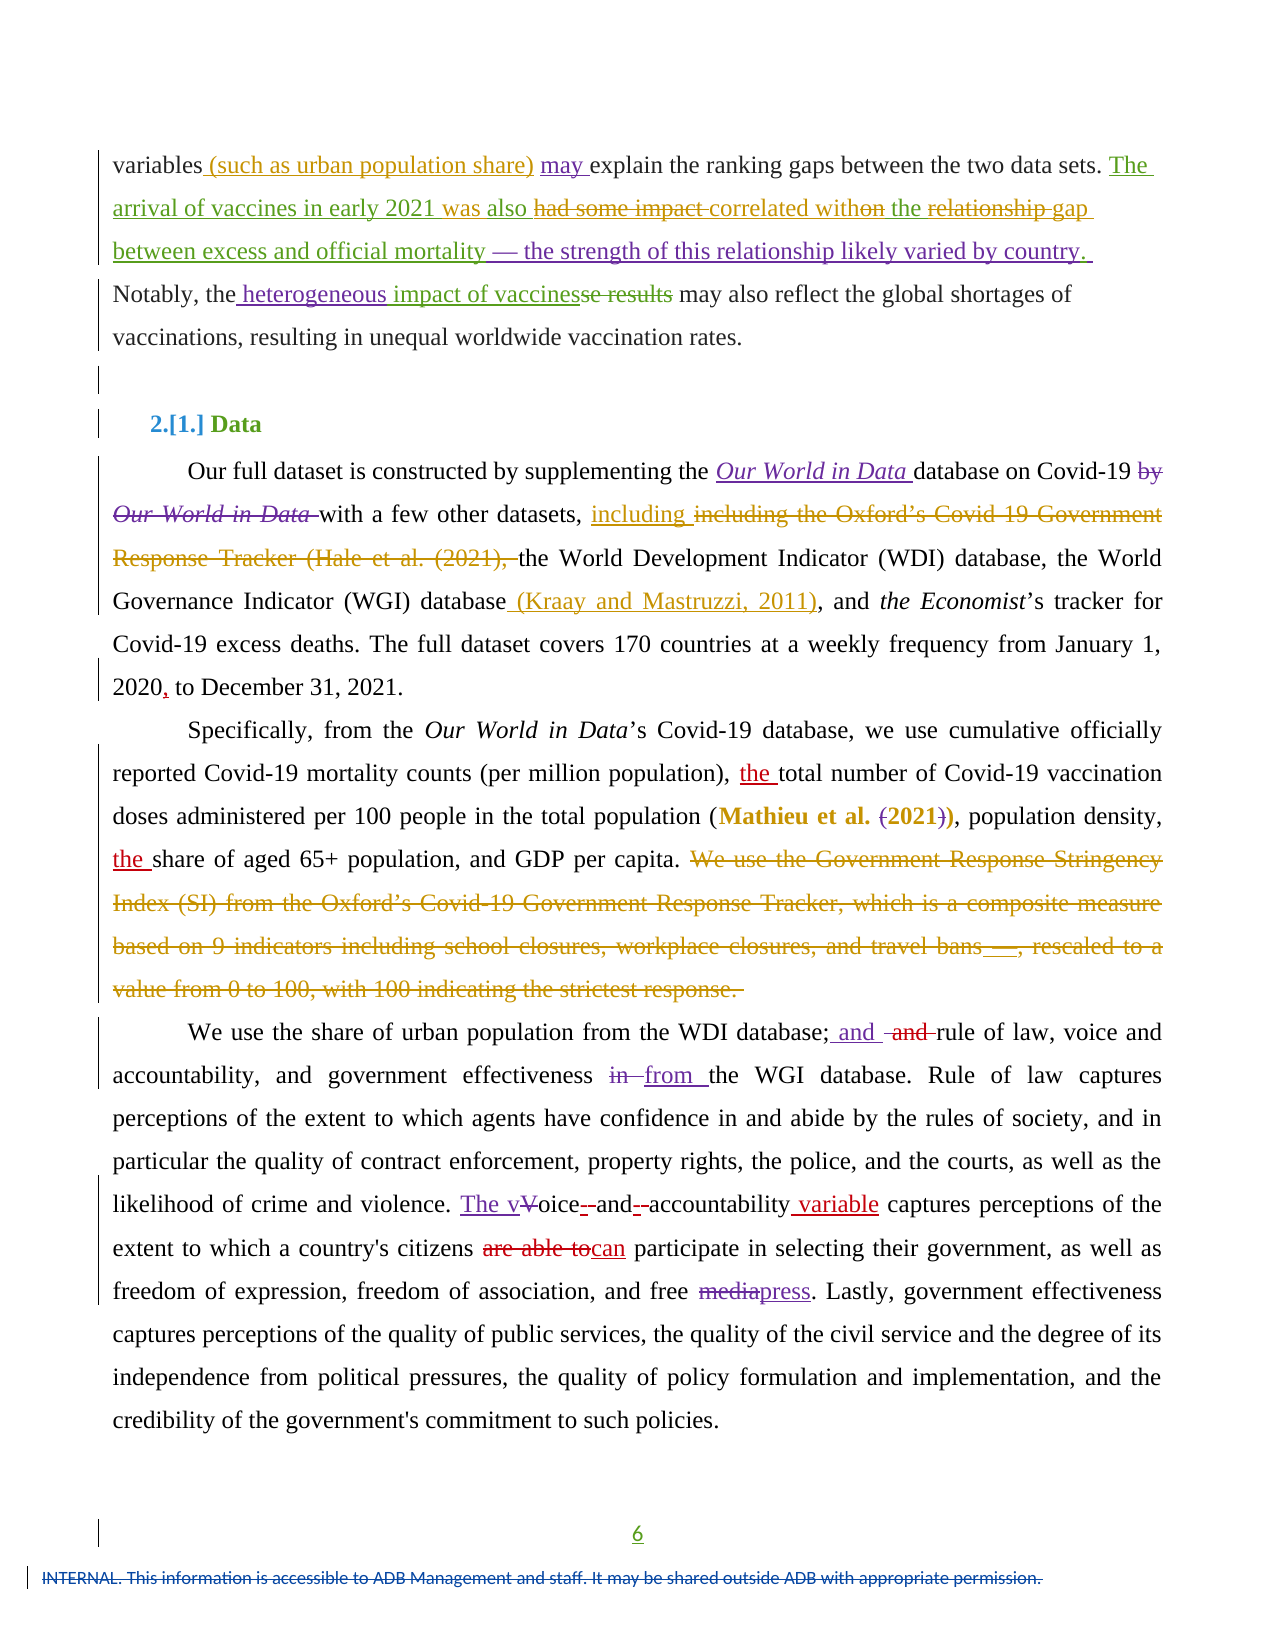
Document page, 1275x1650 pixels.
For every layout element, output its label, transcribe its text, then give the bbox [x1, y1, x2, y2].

text We use the share of urban population from the WDI database;rule of law, voice and accountability, and government effectiveness the WGI database. Rule of law captures perceptions of the extent to which agents have confidence in and abide by the rules of society, and in particular the quality of contract enforcement, property rights, the police, and the courts, as well as the likelihood of crime and violence. oiceandaccountability captures perceptions of the extent to which a country's citizens participate in selecting their government, as well as freedom of expression, freedom of association, and free . Lastly, government effectiveness captures perceptions of the quality of public services, the quality of the civil service and the degree of its independence from political pressures, the quality of policy formulation and implementation, and the credibility of the government's commitment to such policies. [112, 1017, 1162, 1434]
text Specifically, from the Our World in Data’s Covid-19 database, we use cumulative officially reported Covid-19 mortality counts (per million population), total number of Covid-19 vaccination doses administered per 100 people in the total population (Mathieu et al. 2021), population density, share of aged 65+ population, and GDP per capita. [112, 947, 1162, 1003]
text Specifically, from the Our World in Data’s Covid-19 database, we use cumulative officially reported Covid-19 mortality counts (per million population), total number of Covid-19 vaccination doses administered per 100 people in the total population (Mathieu et al. 2021), population density, share of aged 65+ population, and GDP per capita. [112, 715, 1162, 903]
text Our full dataset is constructed by supplementing the database on Covid-19 with a few other datasets, the World Development Indicator (WDI) database, the World Governance Indicator (WGI) database, and the Economist’s tracker for Covid-19 excess deaths. The full dataset covers 170 countries at a weekly frequency from January 1, 2020 to December 31, 2021. [112, 456, 1162, 701]
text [112, 150, 1162, 265]
text Specifically, from the Our World in Data’s Covid-19 database, we use cumulative officially reported Covid-19 mortality counts (per million population), total number of Covid-19 vaccination doses administered per 100 people in the total population (Mathieu et al. 2021), population density, share of aged 65+ population, and GDP per capita. [112, 904, 1162, 946]
text Notably, the may also reflect the global shortages of vaccinations, resulting in unequal worldwide vaccination rates. [112, 279, 1162, 351]
list Data [150, 409, 1162, 437]
